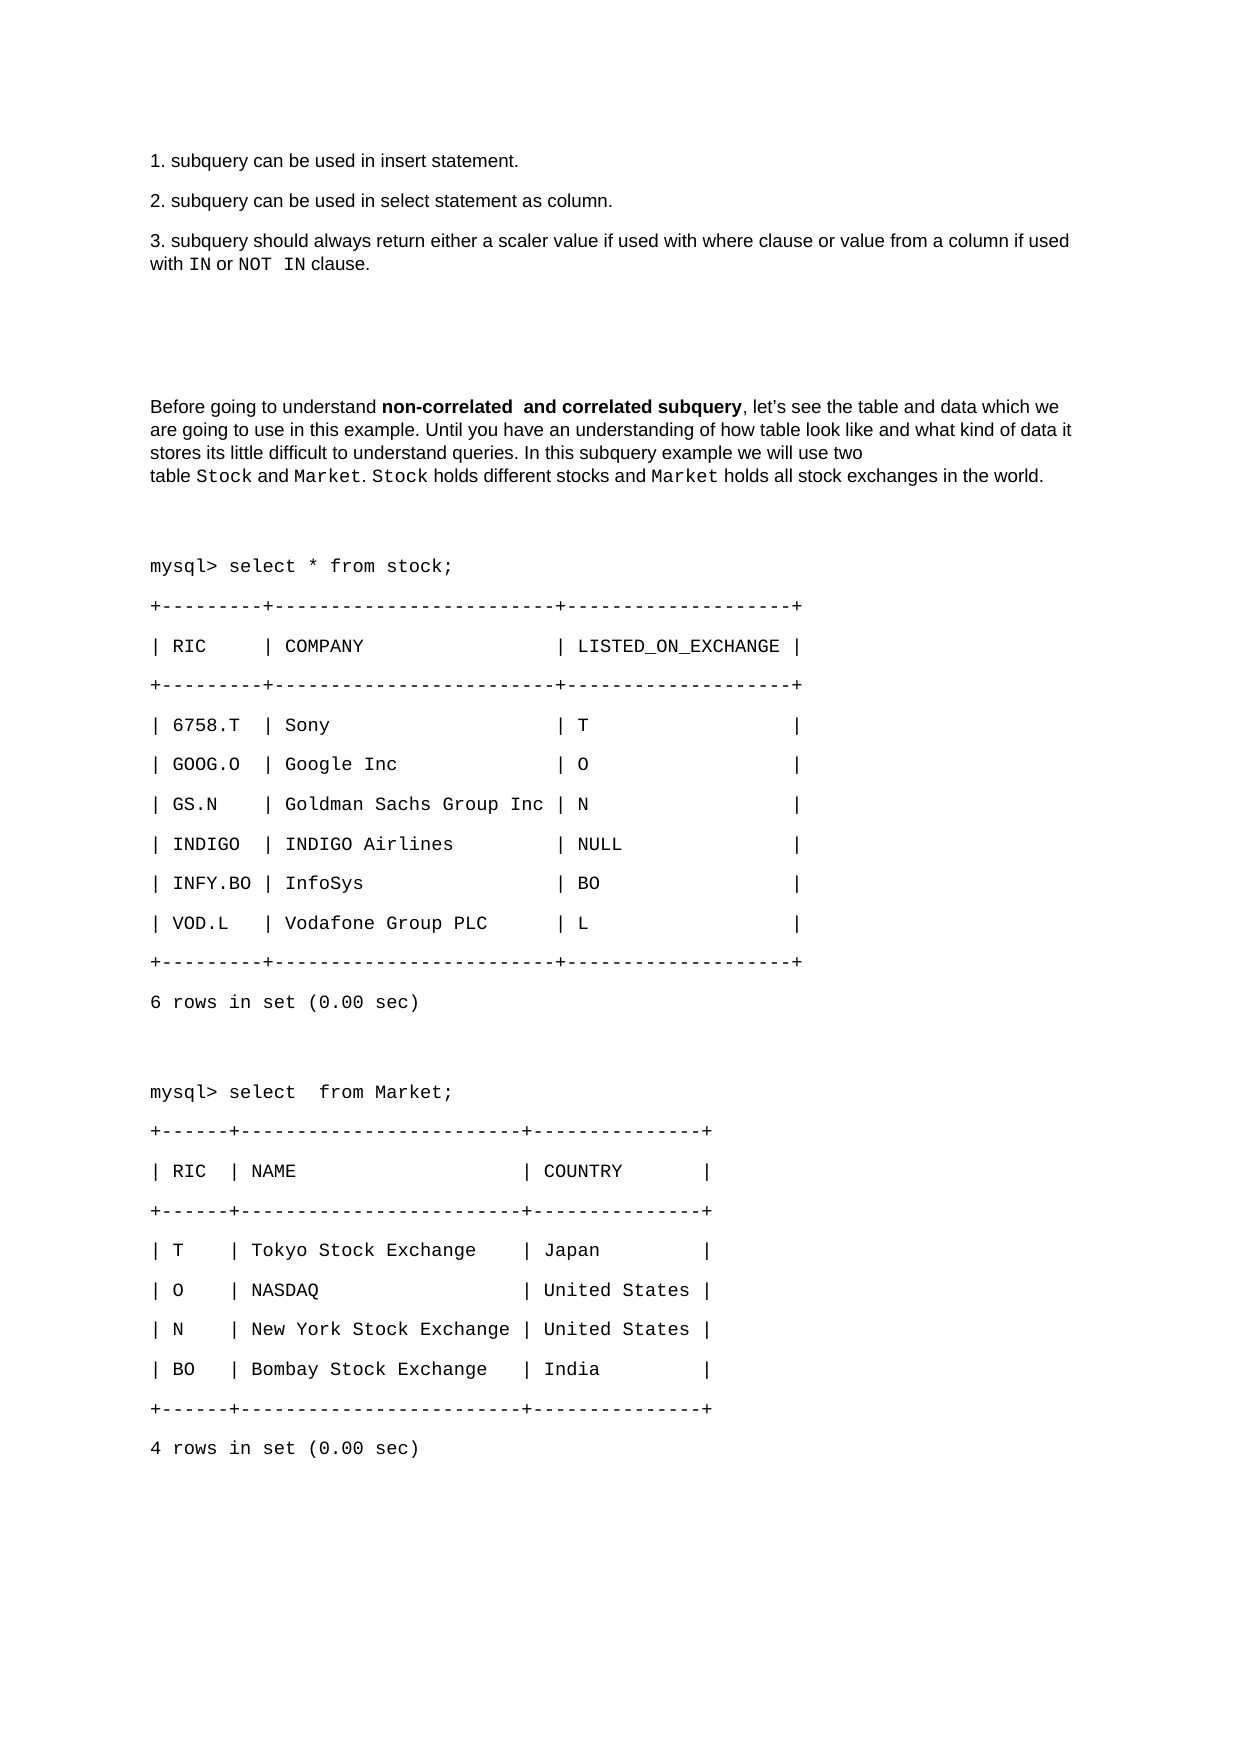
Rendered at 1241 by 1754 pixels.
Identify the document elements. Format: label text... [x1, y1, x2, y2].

text 1. subquery can be used in insert statement. [150, 150, 1090, 172]
text 6 rows in set (0.00 sec) [150, 993, 1090, 1014]
text +------+-------------------------+---------------+ [150, 1122, 1090, 1143]
text Before going to understand non-correlated and correlated subquery, let’s see the table and data which we are going to use in this example. Until you have an understanding of how table look like and what kind of data it stores its little difficult to understand queries. In this subquery example we will use two table Stock and Market. Stock holds different stocks and Market holds all stock exchanges in the world. [150, 396, 1090, 488]
text | 6758.T | Sony | T | [150, 716, 1090, 737]
text +---------+-------------------------+--------------------+ [150, 597, 1090, 618]
text | N | New York Stock Exchange | United States | [150, 1320, 1090, 1341]
text | INDIGO | INDIGO Airlines | NULL | [150, 834, 1090, 856]
text 3. subquery should always return either a scaler value if used with where clause or value from a column if used with IN or NOT IN clause. [150, 230, 1090, 276]
text | T | Tokyo Stock Exchange | Japan | [150, 1241, 1090, 1262]
text | RIC | COMPANY | LISTED_ON_EXCHANGE | [150, 636, 1090, 658]
text mysql> select from Market; [150, 1083, 1090, 1104]
text | VOD.L | Vodafone Group PLC | L | [150, 913, 1090, 935]
text +------+-------------------------+---------------+ [150, 1399, 1090, 1421]
text +---------+-------------------------+--------------------+ [150, 676, 1090, 697]
text | INFY.BO | InfoSys | BO | [150, 874, 1090, 895]
text | GS.N | Goldman Sachs Group Inc | N | [150, 795, 1090, 816]
text | BO | Bombay Stock Exchange | India | [150, 1360, 1090, 1381]
text 2. subquery can be used in select statement as column. [150, 190, 1090, 211]
text | RIC | NAME | COUNTRY | [150, 1162, 1090, 1183]
text 4 rows in set (0.00 sec) [150, 1439, 1090, 1460]
text | O | NASDAQ | United States | [150, 1281, 1090, 1302]
text | GOOG.O | Google Inc | O | [150, 755, 1090, 776]
text +------+-------------------------+---------------+ [150, 1201, 1090, 1223]
text +---------+-------------------------+--------------------+ [150, 953, 1090, 974]
text mysql> select * from stock; [150, 557, 1090, 578]
